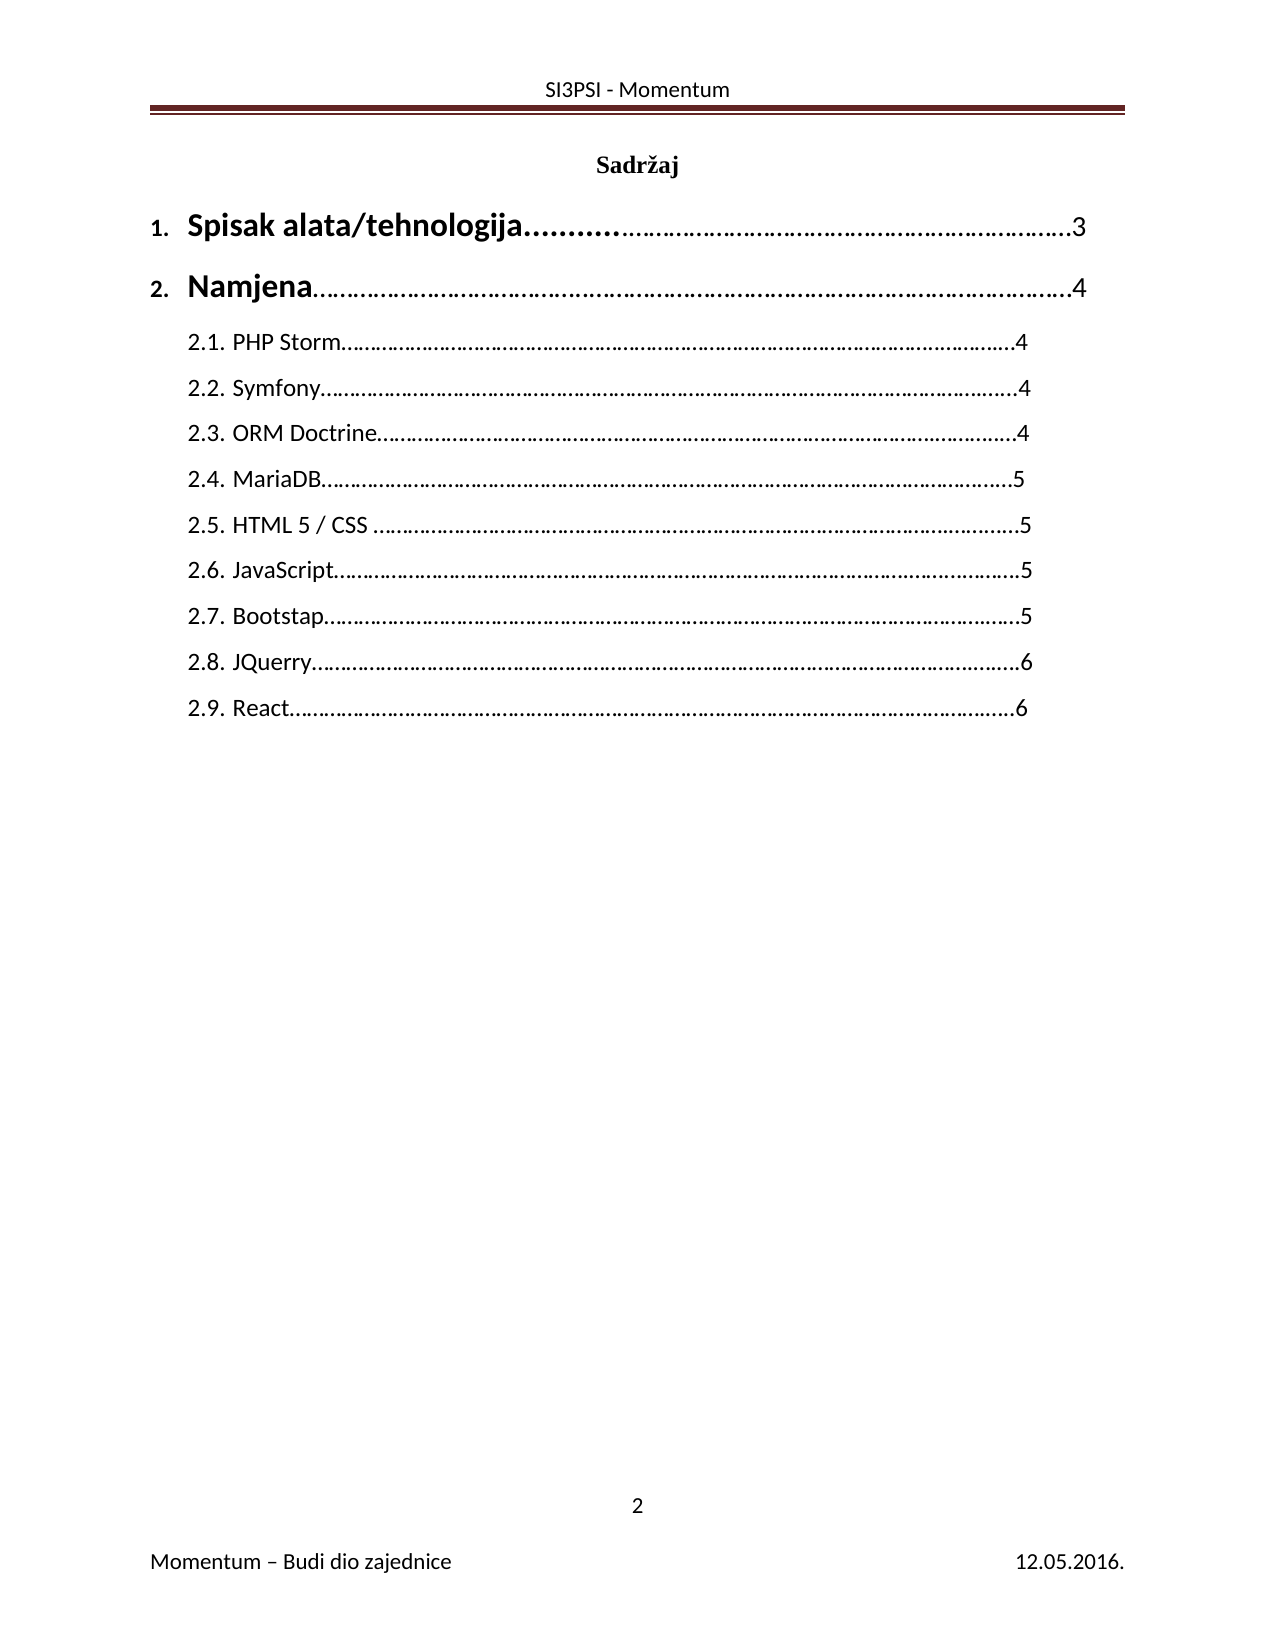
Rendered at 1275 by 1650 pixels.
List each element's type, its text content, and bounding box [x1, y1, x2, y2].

list Bootstap…………………………………………………………………………………………………….……5 [187, 600, 1125, 631]
list Namjena…………………………………..………………………………………………………………4 [150, 265, 1125, 306]
list HTML 5 / CSS ……………………………………………………………………………………….……...…5 [187, 509, 1125, 539]
list Symfony…………………………………………………………………………………………………….…...4 [187, 372, 1125, 402]
list JQuerry…………………………………………………………………………………………………….….….6 [187, 646, 1125, 677]
list PHP Storm…………………………………………………………………………………………..……….…4 [187, 326, 1125, 356]
text Sadržaj [150, 150, 1125, 179]
list Spisak alata/tehnologija............…………………………………………………………3 [150, 204, 1125, 244]
list MariaDB……………………………………………………………………………………………………...…5 [187, 463, 1125, 494]
list React………………………………………………………………………………………………………….…..6 [187, 692, 1125, 722]
list JavaScript……………………………………………………………………………………….……...……….5 [187, 554, 1125, 585]
list ORM Doctrine…………………………………………………………………………………….………..…4 [187, 417, 1125, 448]
